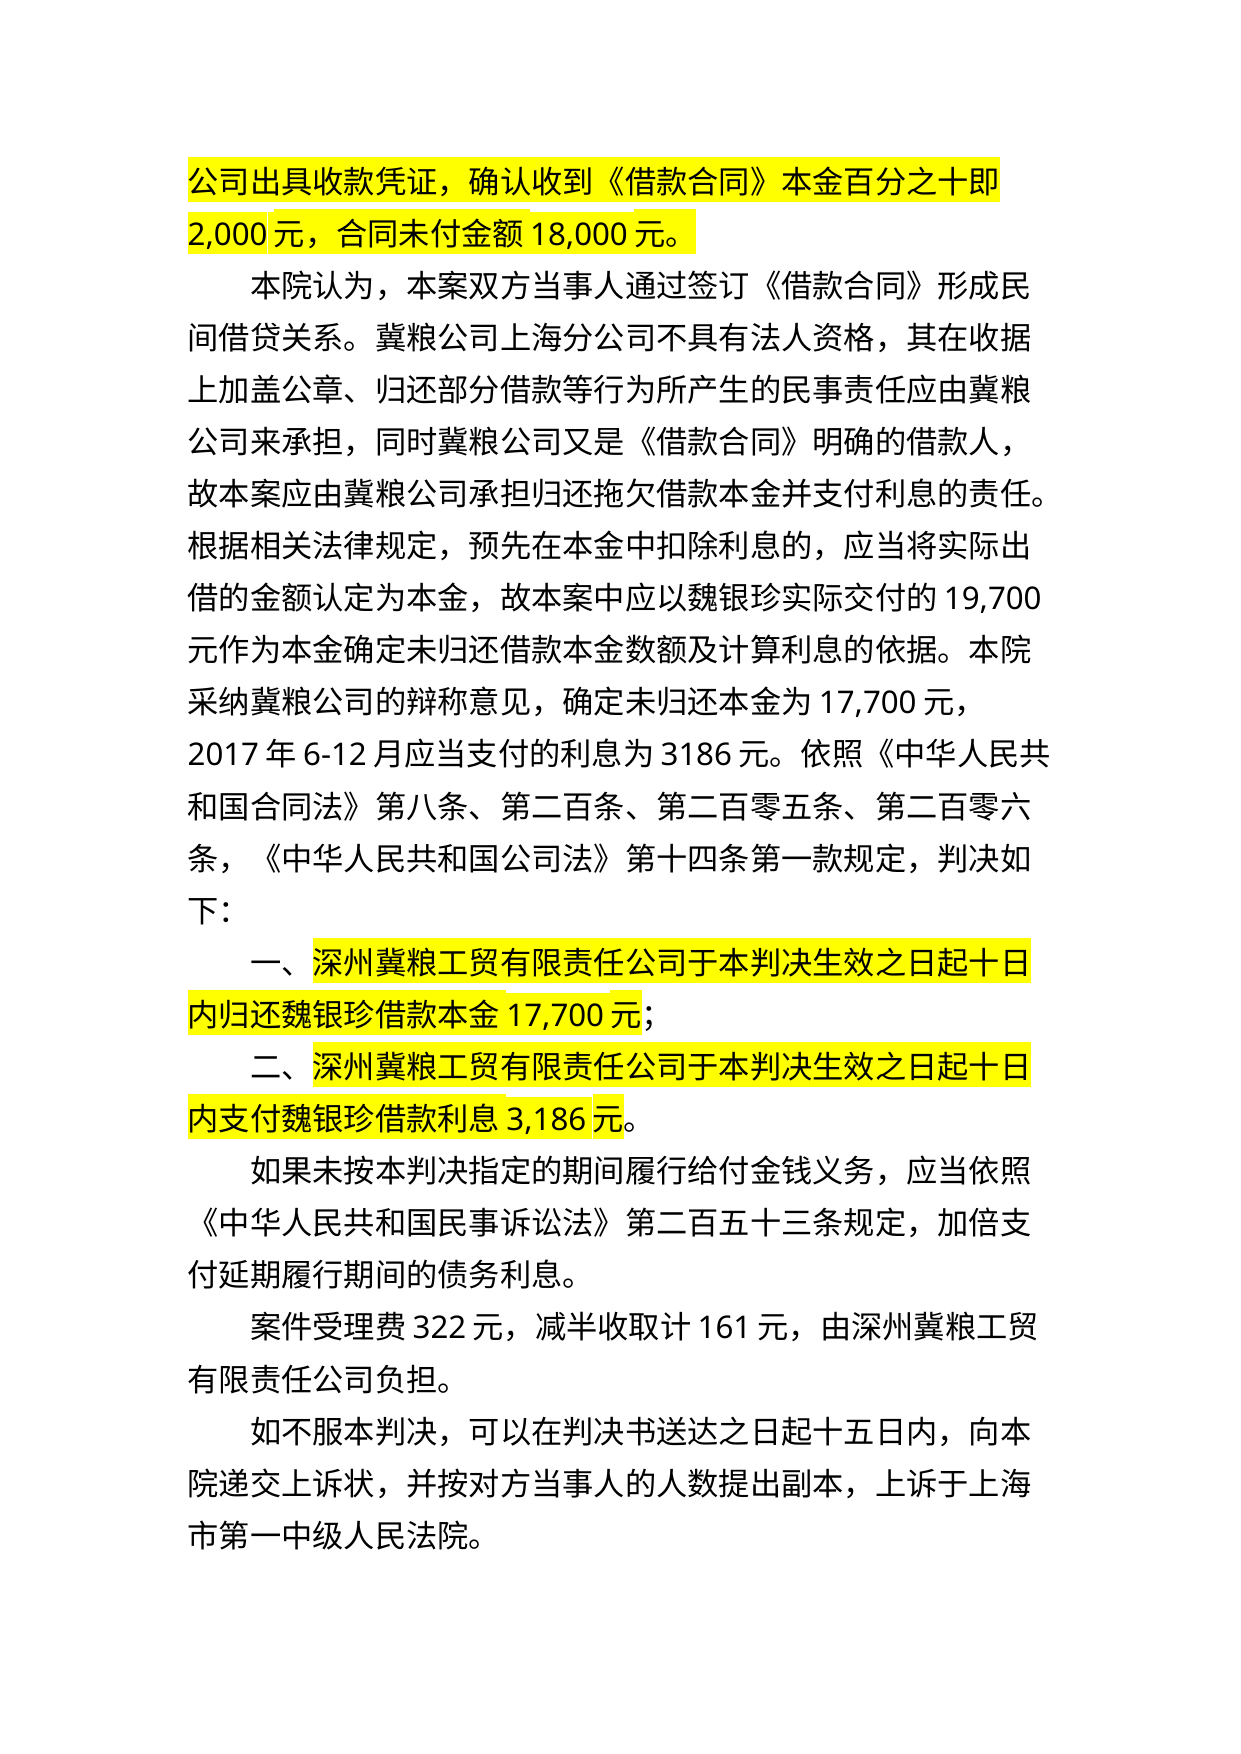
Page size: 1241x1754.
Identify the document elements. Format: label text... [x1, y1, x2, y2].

text 一、深州冀粮工贸有限责任公司于本判决生效之日起十日内归还魏银珍借款本金17,700元； [187, 931, 1053, 1035]
text 如果未按本判决指定的期间履行给付金钱义务，应当依照《中华人民共和国民事诉讼法》第二百五十三条规定，加倍支付延期履行期间的债务利息。 [187, 1139, 1053, 1296]
text 本院认为，本案双方当事人通过签订《借款合同》形成民间借贷关系。冀粮公司上海分公司不具有法人资格，其在收据上加盖公章、归还部分借款等行为所产生的民事责任应由冀粮公司来承担，同时冀粮公司又是《借款合同》明确的借款人，故本案应由冀粮公司承担归还拖欠借款本金并支付利息的责任。根据相关法律规定，预先在本金中扣除利息的，应当将实际出借的金额认定为本金，故本案中应以魏银珍实际交付的19,700元作为本金确定未归还借款本金数额及计算利息的依据。本院采纳冀粮公司的辩称意见，确定未归还本金为17,700元，2017年6-12月应当支付的利息为3186元。依照《中华人民共和国合同法》第八条、第二百条、第二百零五条、第二百零六条，《中华人民共和国公司法》第十四条第一款规定，判决如下： [187, 254, 1053, 931]
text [187, 150, 1053, 254]
text 如不服本判决，可以在判决书送达之日起十五日内，向本院递交上诉状，并按对方当事人的人数提出副本，上诉于上海市第一中级人民法院。 [187, 1400, 1053, 1556]
text 案件受理费322元，减半收取计161元，由深州冀粮工贸有限责任公司负担。 [187, 1296, 1053, 1400]
text 二、深州冀粮工贸有限责任公司于本判决生效之日起十日内支付魏银珍借款利息3,186元。 [187, 1035, 1053, 1139]
